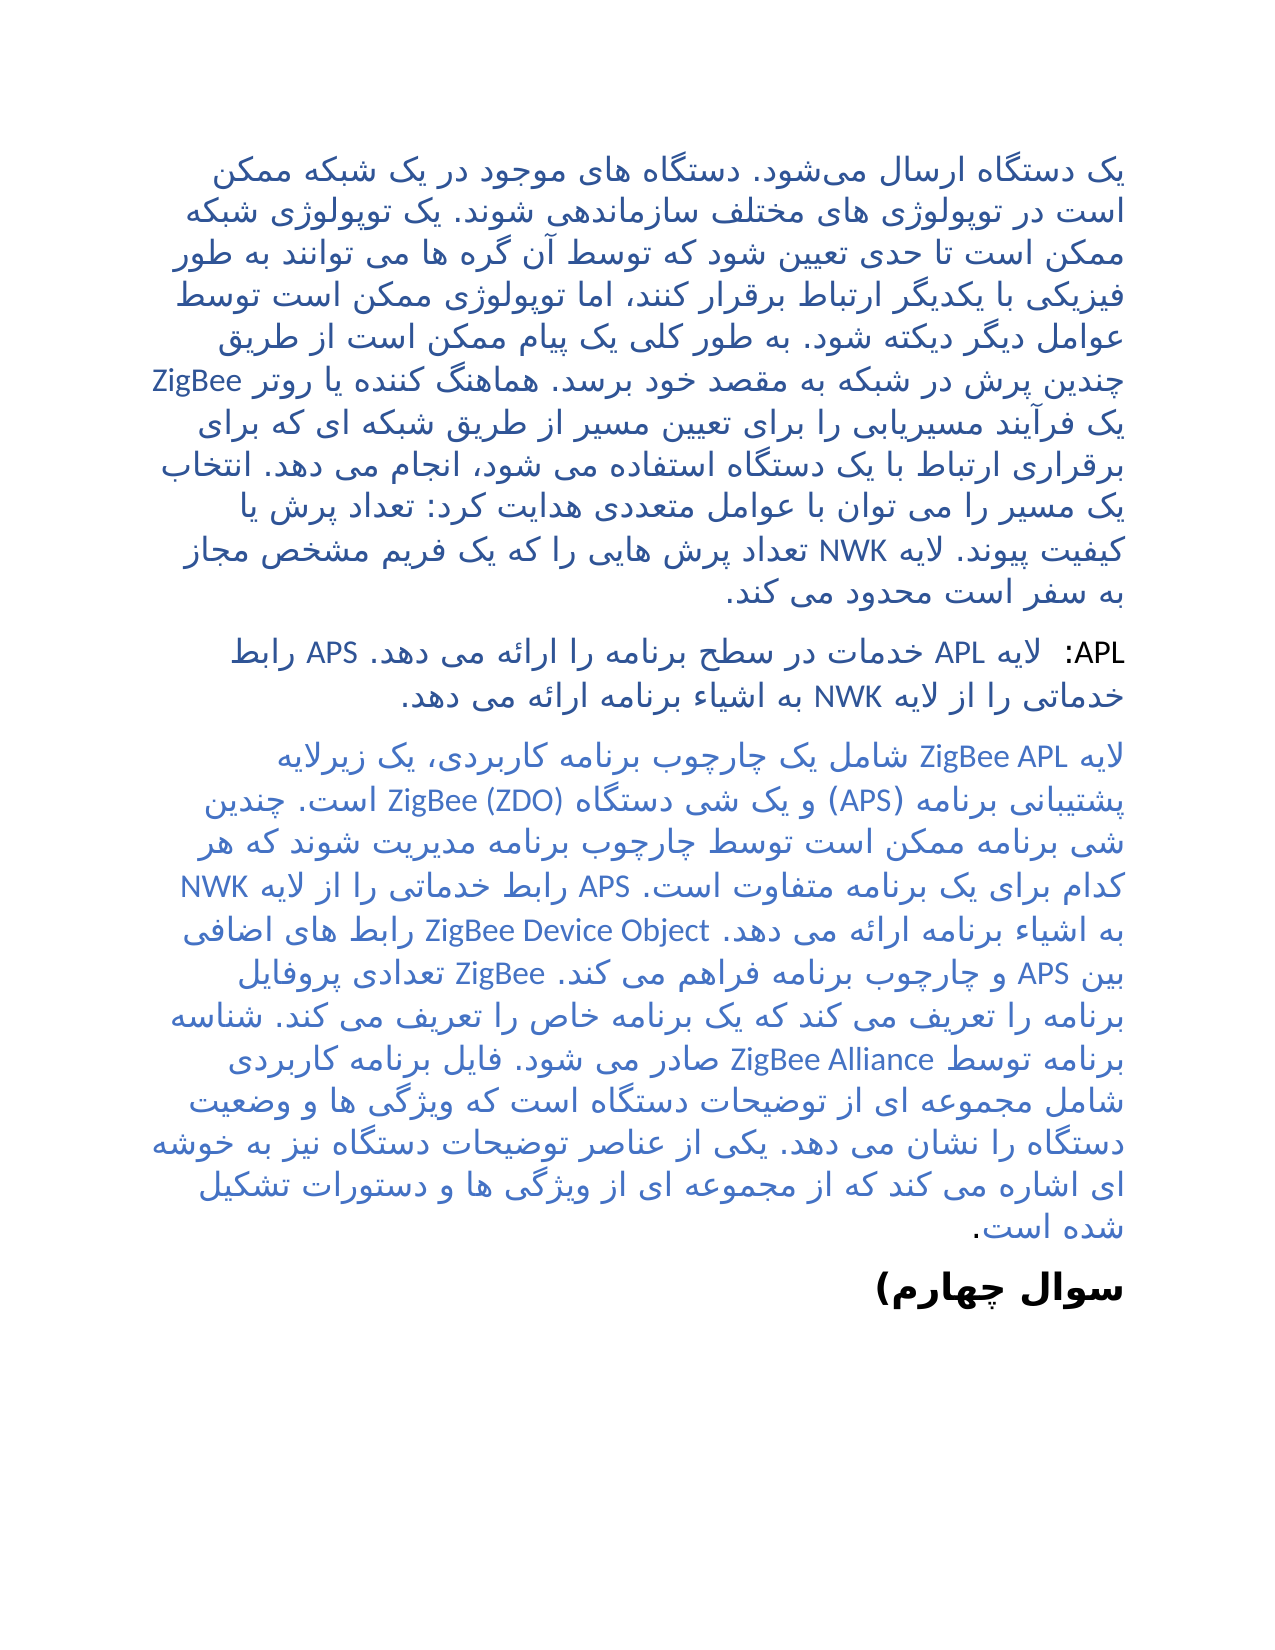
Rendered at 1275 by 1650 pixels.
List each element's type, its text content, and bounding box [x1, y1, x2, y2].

text سوال چهارم) [150, 1266, 1125, 1309]
text لایه ZigBee APL شامل یک چارچوب برنامه کاربردی، یک زیرلایه پشتیبانی برنامه (APS) و یک شی دستگاه ZigBee (ZDO) است. چندین شی برنامه ممکن است توسط چارچوب برنامه مدیریت شوند که هر کدام برای یک برنامه متفاوت است. APS رابط خدماتی را از لایه NWK به اشیاء برنامه ارائه می دهد. ZigBee Device Object رابط های اضافی بین APS و چارچوب برنامه فراهم می کند. ZigBee تعدادی پروفایل برنامه را تعریف می کند که یک برنامه خاص را تعریف می کند. شناسه برنامه توسط ZigBee Alliance صادر می شود. فایل برنامه کاربردی شامل مجموعه ای از توضیحات دستگاه است که ویژگی ها و وضعیت دستگاه را نشان می دهد. یکی از عناصر توضیحات دستگاه نیز به خوشه ای اشاره می کند که از مجموعه ای از ویژگی ها و دستورات تشکیل شده است. [150, 735, 1125, 1246]
text APL: لایه APL خدمات در سطح برنامه را ارائه می دهد. APS رابط خدماتی را از لایه NWK به اشیاء برنامه ارائه می دهد. [150, 631, 1125, 716]
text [150, 150, 1125, 611]
